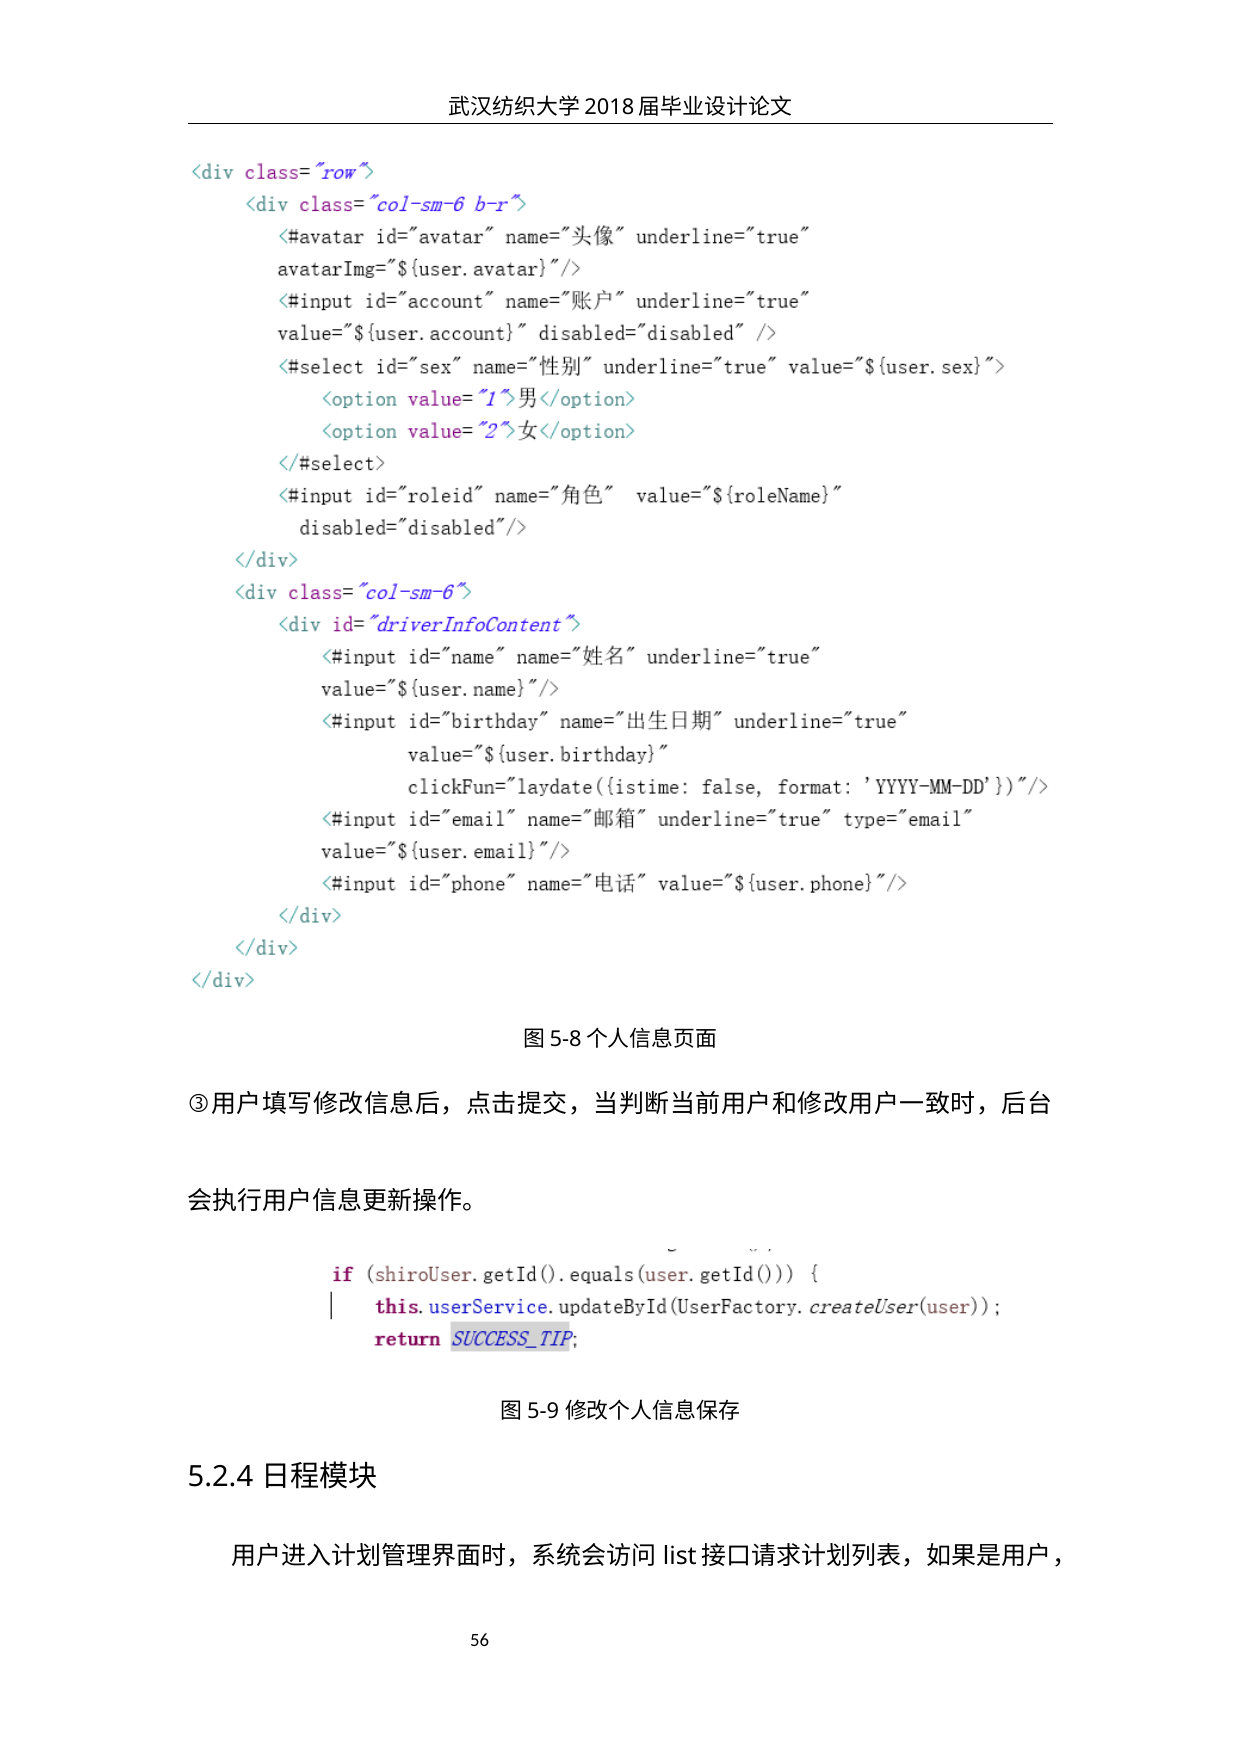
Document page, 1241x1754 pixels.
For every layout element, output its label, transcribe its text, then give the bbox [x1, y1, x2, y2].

picture [187, 1249, 1053, 1361]
picture [187, 162, 1053, 1005]
text 图5-9 修改个人信息保存 [187, 1393, 1053, 1425]
text 用户填写修改信息后，点击提交，当判断当前用户和修改用户一致时，后台会执行用户信息更新操作。 [187, 1069, 1053, 1231]
text 5.2.4 日程模块 [187, 1441, 1053, 1506]
text 图5-8个人信息页面 [187, 1020, 1053, 1053]
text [187, 1521, 1053, 1586]
